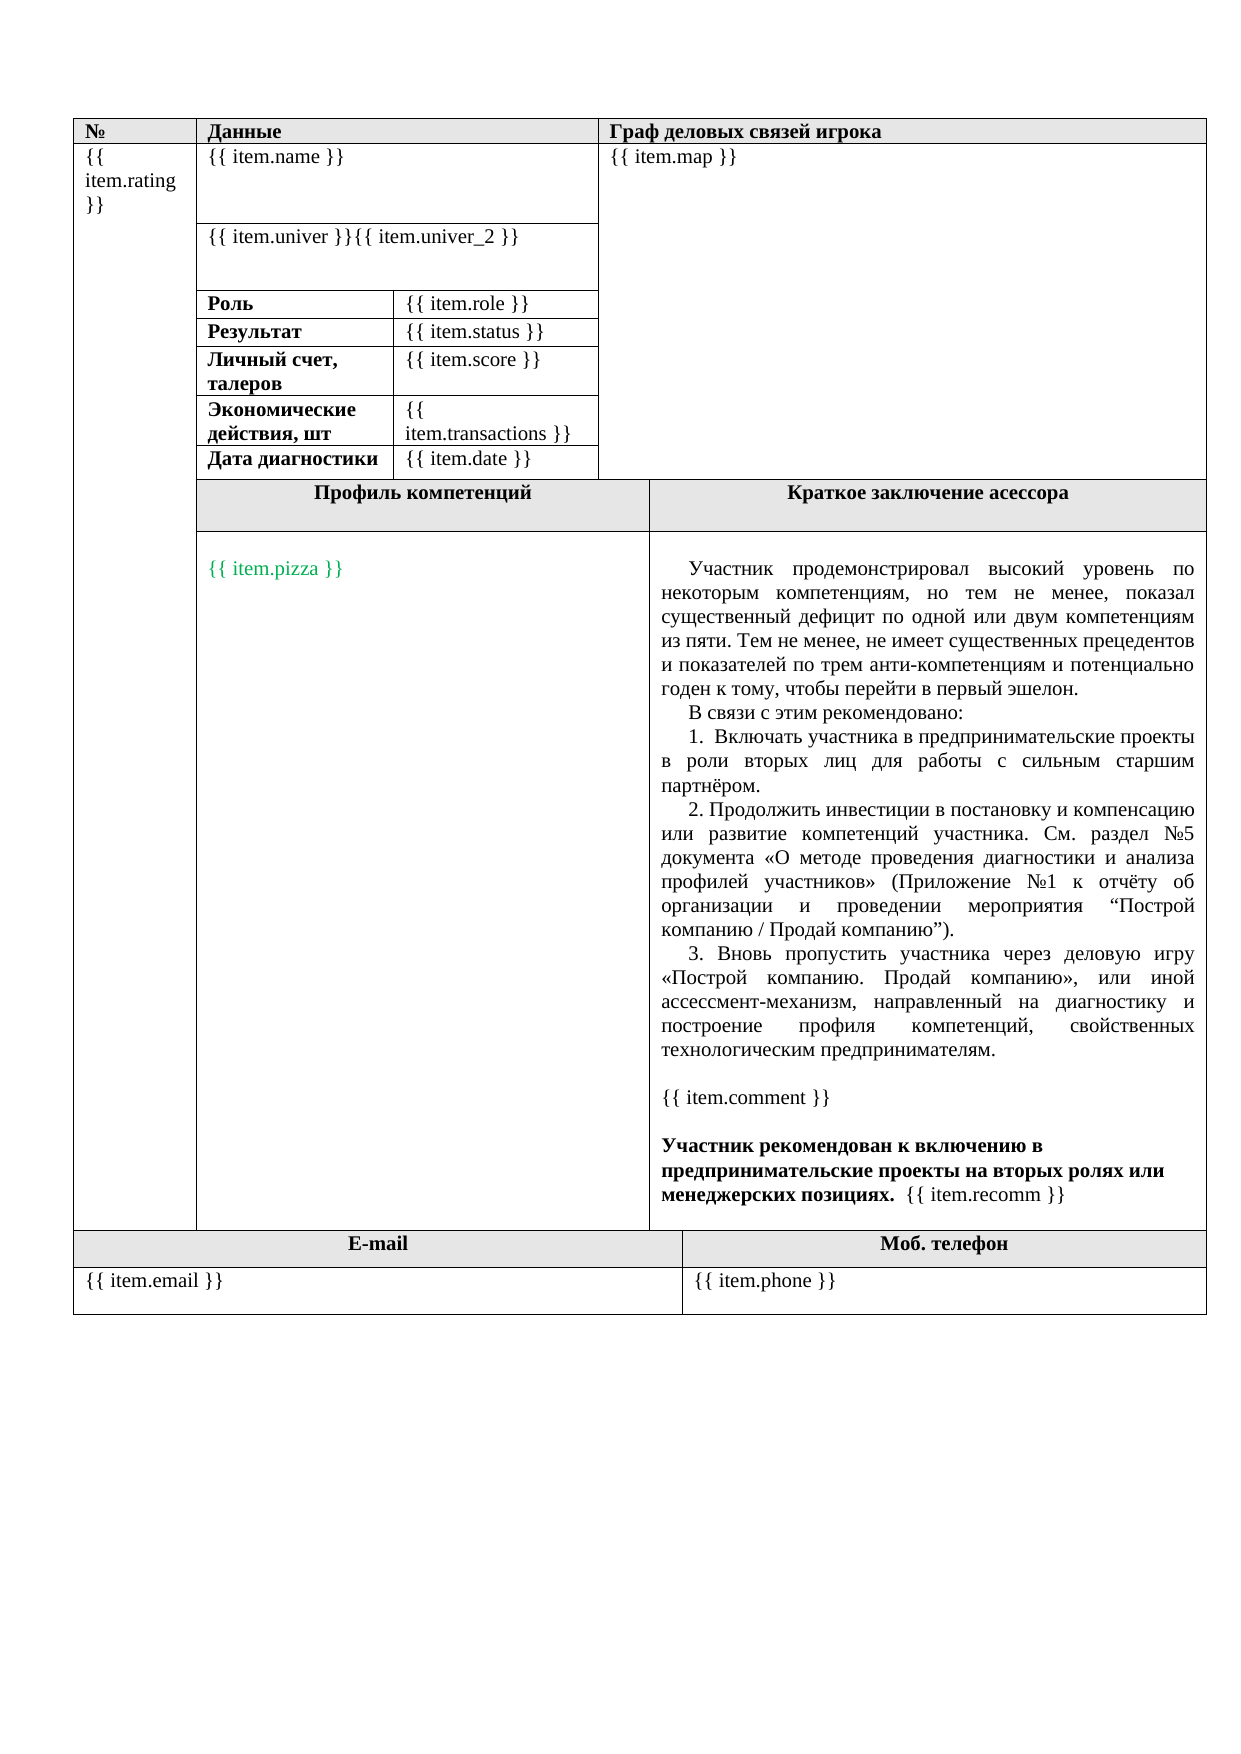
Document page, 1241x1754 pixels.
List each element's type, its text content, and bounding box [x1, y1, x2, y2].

table_cell {{ item.status }} [394, 319, 598, 346]
table_cell Дата диагностики [197, 446, 393, 479]
table_cell Моб. телефон [683, 1231, 1206, 1267]
table_header Граф деловых связей игрока [599, 119, 1206, 143]
table_cell {{ item.pizza }} [197, 532, 649, 1230]
table_cell Результат [197, 319, 393, 346]
table_cell {{ item.score }} [394, 347, 598, 395]
table_cell Участник продемонстрировал высокий уровень по некоторым компетенциям, но тем не менее, показал существенный дефицит по одной или двум компетенциям из пяти. Тем не менее, не имеет существенных прецедентов и показателей по трем анти-компетенциям и потенциально годен к тому, чтобы перейти в первый эшелон. В связи с этим рекомендовано: 1. Включать участника в предпринимательские проекты в роли вторых лиц для работы с сильным старшим партнёром. 2. Продолжить инвестиции в постановку и компенсацию или развитие компетенций участника. См. раздел №5 документа «О методе проведения диагностики и анализа профилей участников» (Приложение №1 к отчёту об организации и проведении мероприятия “Построй компанию / Продай компанию”). 3. Вновь пропустить участника через деловую игру «Построй компанию. Продай компанию», или иной ассессмент-механизм, направленный на диагностику и построение профиля компетенций, свойственных технологическим предпринимателям. {{ item.comment }} Участник рекомендован к включению в предпринимательские проекты на вторых ролях или менеджерских позициях. {{ item.recomm }} [650, 532, 1206, 1230]
table_cell Краткое заключение асессора [650, 480, 1206, 531]
table_cell Роль [197, 291, 393, 318]
table_cell {{ item.rating }} [74, 144, 196, 1230]
table_cell {{ item.role }} [394, 291, 598, 318]
table_cell Экономические действия, шт [197, 396, 393, 444]
table_cell Личный счет, талеров [197, 347, 393, 395]
table_cell {{ item.transactions }} [394, 396, 598, 444]
table_cell {{ item.date }} [394, 446, 598, 479]
table_cell Профиль компетенций [197, 480, 649, 531]
table_cell {{ item.map }} [599, 144, 1206, 479]
table_cell E-mail [74, 1231, 682, 1267]
table_cell {{ item.email }} [74, 1268, 682, 1314]
table_cell {{ item.name }} [197, 144, 598, 223]
table_cell {{ item.phone }} [683, 1268, 1206, 1314]
table_cell {{ item.univer }}{{ item.univer_2 }} [197, 224, 598, 290]
table_header Данные [197, 119, 598, 143]
table_header № [74, 119, 196, 143]
